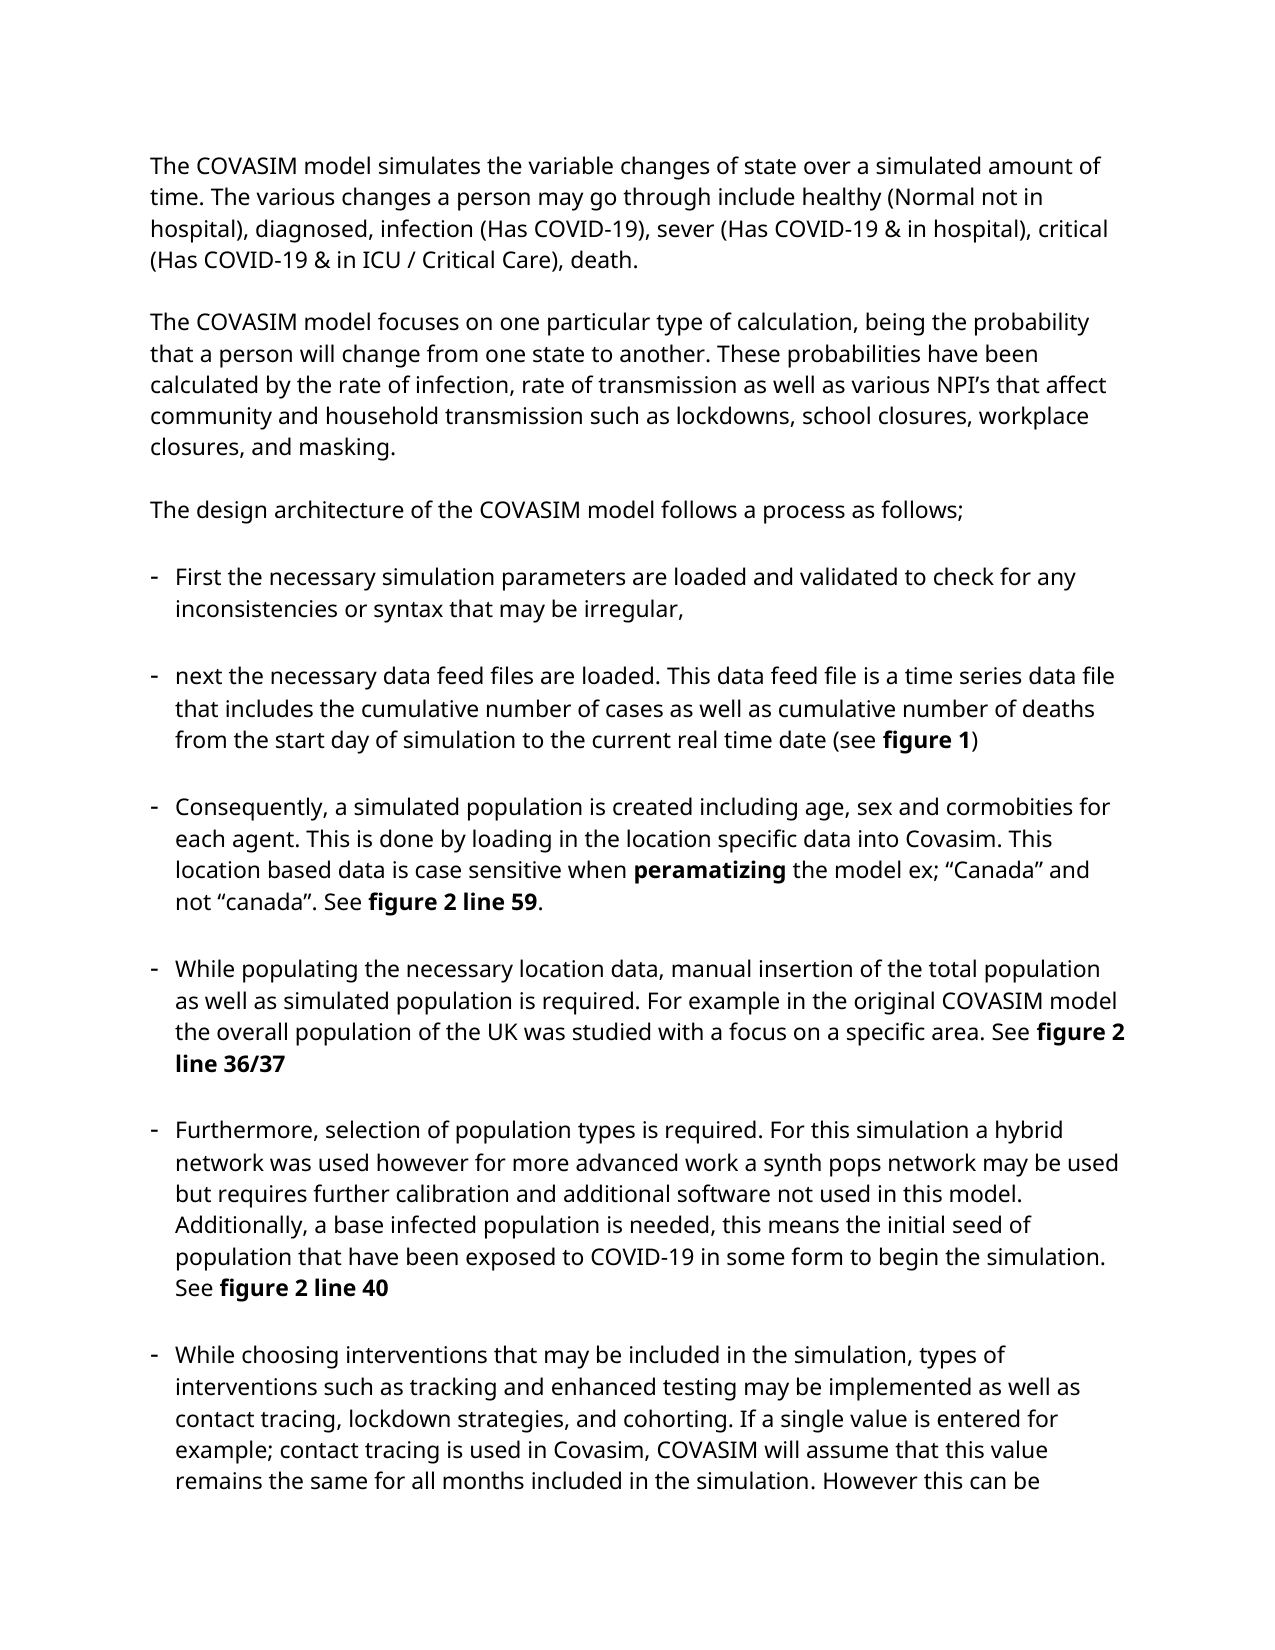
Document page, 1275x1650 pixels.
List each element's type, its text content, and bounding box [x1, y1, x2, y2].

list While populating the necessary location data, manual insertion of the total population as well as simulated population is required. For example in the original COVASIM model the overall population of the UK was studied with a focus on a specific area. See figure 2 line 36/37 [150, 948, 1125, 1110]
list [150, 1334, 1125, 1496]
text The COVASIM model simulates the variable changes of state over a simulated amount of time. The various changes a person may go through include healthy (Normal not in hospital), diagnosed, infection (Has COVID-19), sever (Has COVID-19 & in hospital), critical (Has COVID-19 & in ICU / Critical Care), death. The COVASIM model focuses on one particular type of calculation, being the probability that a person will change from one state to another. These probabilities have been calculated by the rate of infection, rate of transmission as well as various NPI’s that affect community and household transmission such as lockdowns, school closures, workplace closures, and masking. [150, 150, 1125, 462]
list next the necessary data feed files are loaded. This data feed file is a time series data file that includes the cumulative number of cases as well as cumulative number of deaths from the start day of simulation to the current real time date (see figure 1) [150, 656, 1125, 786]
list Consequently, a simulated population is created including age, sex and cormobities for each agent. This is done by loading in the location specific data into Covasim. This location based data is case sensitive when peramatizing the model ex; “Canada” and not “canada”. See figure 2 line 59. [150, 786, 1125, 948]
list First the necessary simulation parameters are loaded and validated to check for any inconsistencies or syntax that may be irregular, [150, 556, 1125, 656]
text The design architecture of the COVASIM model follows a process as follows; [150, 494, 1125, 556]
list Furthermore, selection of population types is required. For this simulation a hybrid network was used however for more advanced work a synth pops network may be used but requires further calibration and additional software not used in this model. Additionally, a base infected population is needed, this means the initial seed of population that have been exposed to COVID-19 in some form to begin the simulation. See figure 2 line 40 [150, 1110, 1125, 1334]
